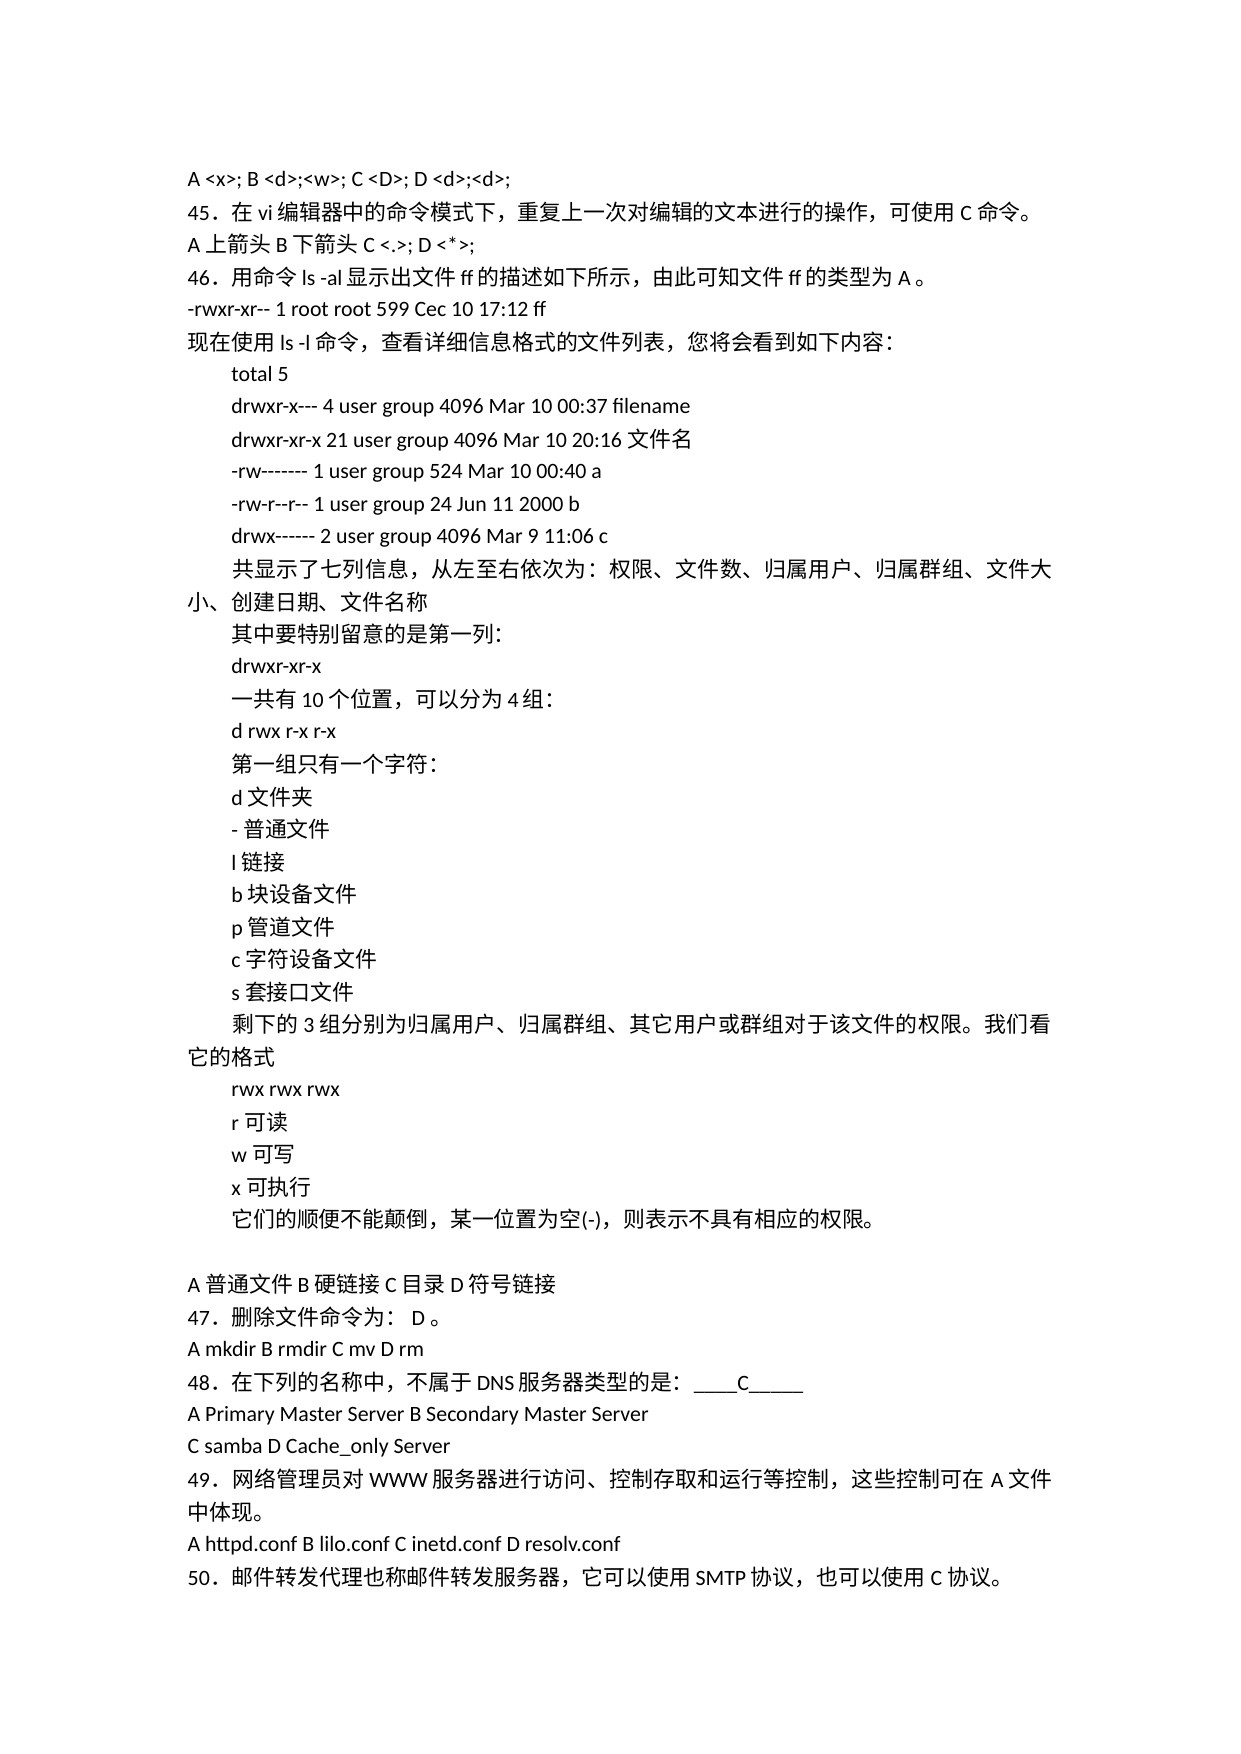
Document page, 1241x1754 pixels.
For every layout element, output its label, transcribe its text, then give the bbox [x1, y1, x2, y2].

text d 文件夹 [187, 779, 1053, 812]
text A 普通文件 B 硬链接 C 目录 D 符号链接 [187, 1267, 1053, 1299]
text A mkdir B rmdir C mv D rm [187, 1332, 1053, 1364]
text drwxr-xr-x 21 user group 4096 Mar 10 20:16 文件名 [187, 422, 1053, 454]
text c 字符设备文件 [187, 942, 1053, 974]
text C samba D Cache_only Server [187, 1429, 1053, 1462]
text -rwxr-xr-- 1 root root 599 Cec 10 17:12 ff [187, 292, 1053, 324]
text 现在使用 ls -l 命令，查看详细信息格式的文件列表，您将会看到如下内容： [187, 324, 1053, 357]
text 其中要特别留意的是第一列： [187, 617, 1053, 649]
text drwx------ 2 user group 4096 Mar 9 11:06 c [187, 519, 1053, 552]
text rwx rwx rwx [187, 1072, 1053, 1104]
text -rw-r--r-- 1 user group 24 Jun 11 2000 b [187, 487, 1053, 519]
text -rw------- 1 user group 524 Mar 10 00:40 a [187, 454, 1053, 487]
text 第一组只有一个字符： [187, 747, 1053, 779]
text d rwx r-x r-x [187, 714, 1053, 747]
text A <x>; B <d>;<w>; C <D>; D <d>;<d>; [187, 162, 1053, 194]
text x 可执行 [187, 1169, 1053, 1202]
text A 上箭头 B 下箭头 C <.>; D <*>; [187, 227, 1053, 259]
text 46．用命令ls -al显示出文件ff的描述如下所示，由此可知文件ff的类型为 A 。 [187, 259, 1053, 292]
text 它们的顺便不能颠倒，某一位置为空(-)，则表示不具有相应的权限。 [187, 1202, 1053, 1234]
text 一共有10个位置，可以分为4组： [187, 682, 1053, 714]
text 48．在下列的名称中，不属于DNS服务器类型的是：____C_____ [187, 1364, 1053, 1397]
text w 可写 [187, 1137, 1053, 1169]
text p 管道文件 [187, 909, 1053, 942]
text r 可读 [187, 1104, 1053, 1137]
text l 链接 [187, 844, 1053, 877]
text - 普通文件 [187, 812, 1053, 844]
text A httpd.conf B lilo.conf C inetd.conf D resolv.conf [187, 1527, 1053, 1559]
text 49．网络管理员对WWW服务器进行访问、控制存取和运行等控制，这些控制可在 A 文件中体现。 [187, 1462, 1053, 1527]
text 50．邮件转发代理也称邮件转发服务器，它可以使用SMTP协议，也可以使用 C 协议。 [187, 1559, 1053, 1592]
text 47．删除文件命令为： D 。 [187, 1299, 1053, 1332]
text 剩下的3组分别为归属用户、归属群组、其它用户或群组对于该文件的权限。我们看它的格式 [187, 1007, 1053, 1072]
text 45．在vi编辑器中的命令模式下，重复上一次对编辑的文本进行的操作，可使用 C 命令。 [187, 194, 1053, 227]
text drwxr-xr-x [187, 649, 1053, 682]
text 共显示了七列信息，从左至右依次为：权限、文件数、归属用户、归属群组、文件大小、创建日期、文件名称 [187, 552, 1053, 617]
text total 5 [187, 357, 1053, 389]
text drwxr-x--- 4 user group 4096 Mar 10 00:37 filename [187, 389, 1053, 422]
text A Primary Master Server B Secondary Master Server [187, 1397, 1053, 1429]
text s 套接口文件 [187, 974, 1053, 1007]
text b 块设备文件 [187, 877, 1053, 909]
